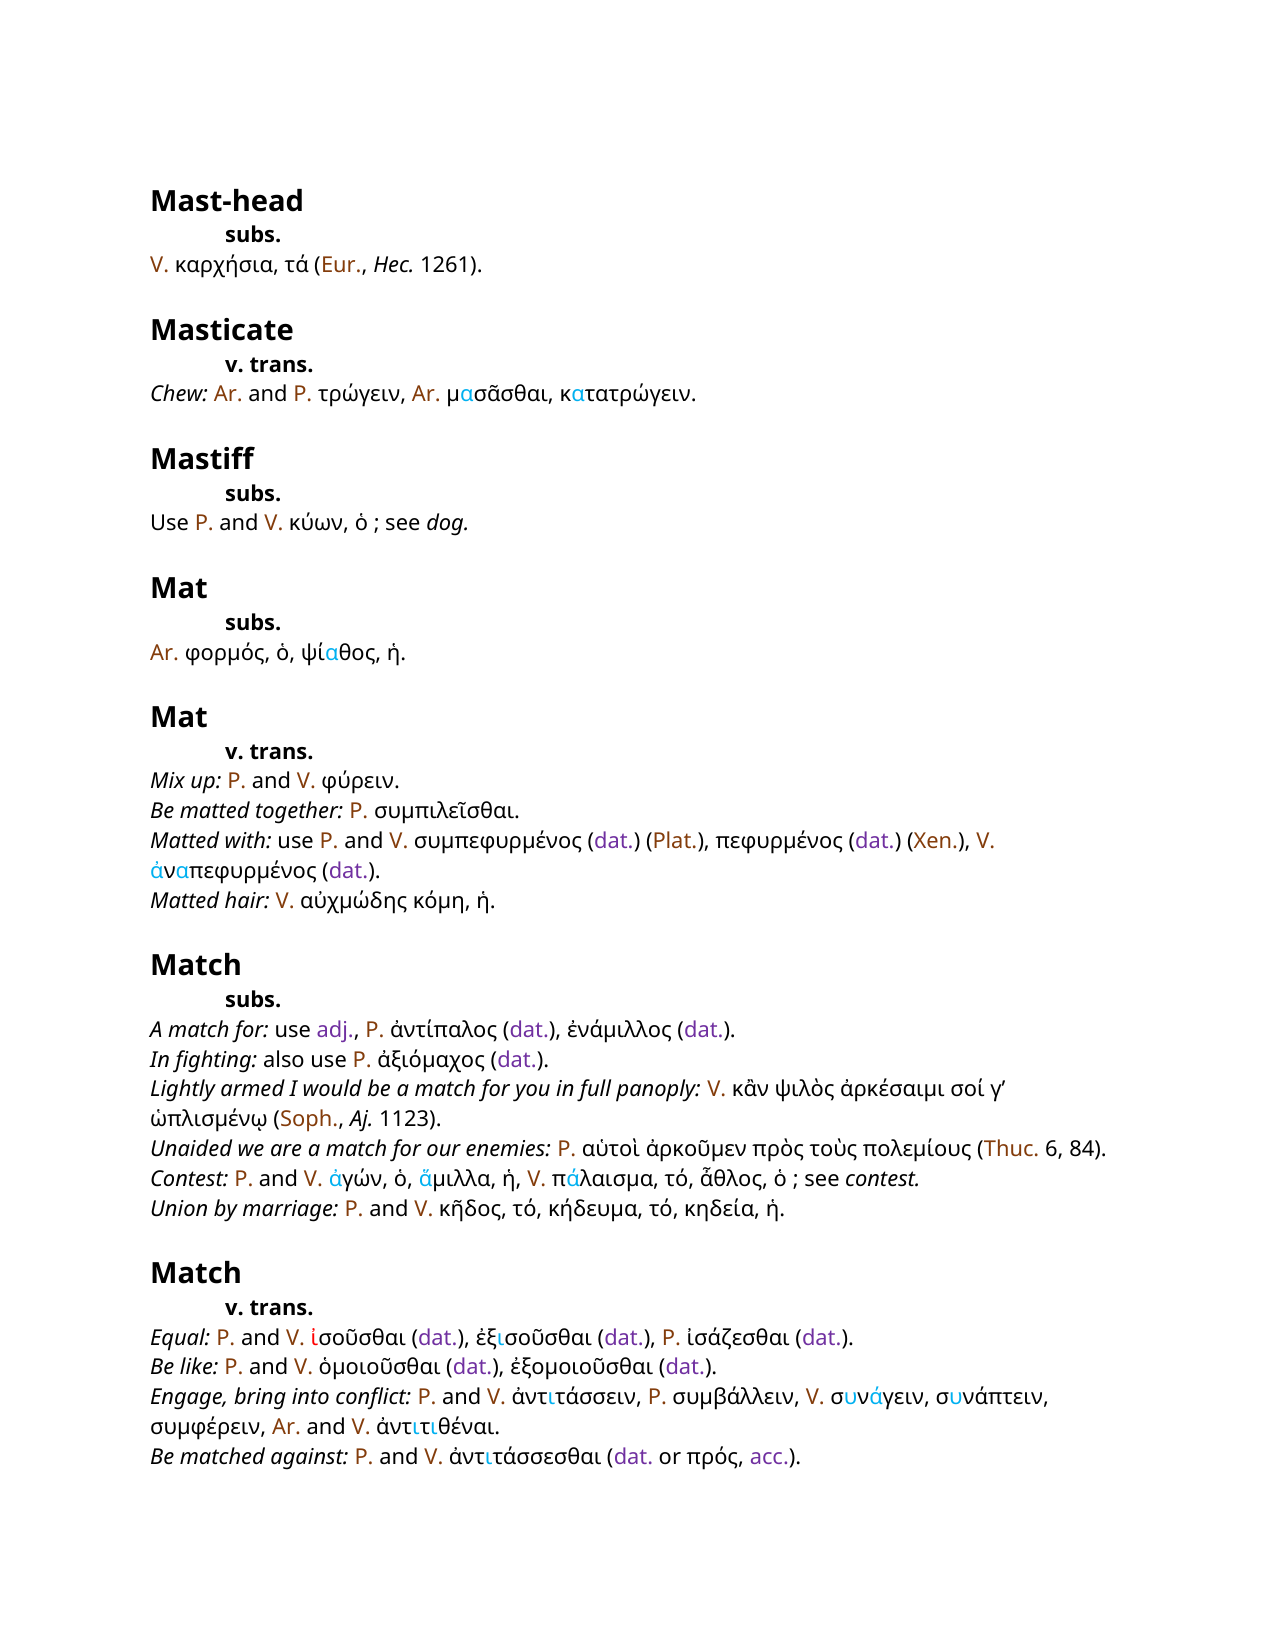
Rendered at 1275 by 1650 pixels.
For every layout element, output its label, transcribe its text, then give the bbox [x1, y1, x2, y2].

text Chew: Ar. and P. τρώγειν, Ar. μασᾶσθαι, κατατρώγειν. [150, 378, 1125, 408]
text Equal: P. and V. ἰσοῦσθαι (dat.), ἐξισοῦσθαι (dat.), P. ἰσάζεσθαι (dat.). [150, 1322, 1125, 1351]
text Ar. φορμός, ὁ, ψίαθος, ἡ. [150, 636, 1125, 666]
text Matted hair: V. αὐχμώδης κόμη, ἡ. [150, 885, 1125, 914]
text Mix up: P. and V. φύρειν. [150, 766, 1125, 795]
text Mat subs. [150, 567, 1125, 636]
text Be matched against: P. and V. ἀντιτάσσεσθαι (dat. or πρός, acc.). [150, 1441, 1125, 1471]
text Use P. and V. κύων, ὁ ; see dog. [150, 507, 1125, 537]
text Contest: P. and V. ἀγών, ὁ, ἅμιλλα, ἡ, V. πάλαισμα, τό, ἆθλος, ὁ ; see contest. [150, 1163, 1125, 1192]
text Engage, bring into conflict: P. and V. ἀντιτάσσειν, P. συμβάλλειν, V. συνάγειν, συνάπτειν, συμφέρειν, Ar. and V. ἀντιτιθέναι. [150, 1381, 1125, 1441]
text Match v. trans. [150, 1252, 1125, 1322]
text Union by marriage: P. and V. κῆδος, τό, κήδευμα, τό, κηδεία, ἡ. [150, 1192, 1125, 1222]
text Masticate v. trans. [150, 309, 1125, 378]
text Be matted together: P. συμπιλεῖσθαι. [150, 795, 1125, 825]
text Matted with: use P. and V. συμπεφυρμένος (dat.) (Plat.), πεφυρμένος (dat.) (Xen.), V. ἀναπεφυρμένος (dat.). [150, 825, 1125, 885]
text Lightly armed I would be a match for you in full panoply: V. κἂν ψιλὸς ἀρκέσαιμι σοί γʼ ὡπλισμένῳ (Soph., Aj. 1123). [150, 1073, 1125, 1133]
text Mast-head subs. [150, 180, 1125, 249]
text Match subs. [150, 944, 1125, 1014]
text Mat v. trans. [150, 696, 1125, 766]
text A match for: use adj., P. ἀντίπαλος (dat.), ἐνάμιλλος (dat.). [150, 1014, 1125, 1043]
text Mastiff subs. [150, 438, 1125, 507]
text Be like: P. and V. ὁμοιοῦσθαι (dat.), ἐξομοιοῦσθαι (dat.). [150, 1351, 1125, 1381]
text In fighting: also use P. ἀξιόμαχος (dat.). [150, 1043, 1125, 1073]
text Unaided we are a match for our enemies: P. αὑτοὶ ἀρκοῦμεν πρὸς τοὺς πολεμίους (Thuc. 6, 84). [150, 1133, 1125, 1163]
text V. καρχήσια, τά (Eur., Hec. 1261). [150, 249, 1125, 279]
